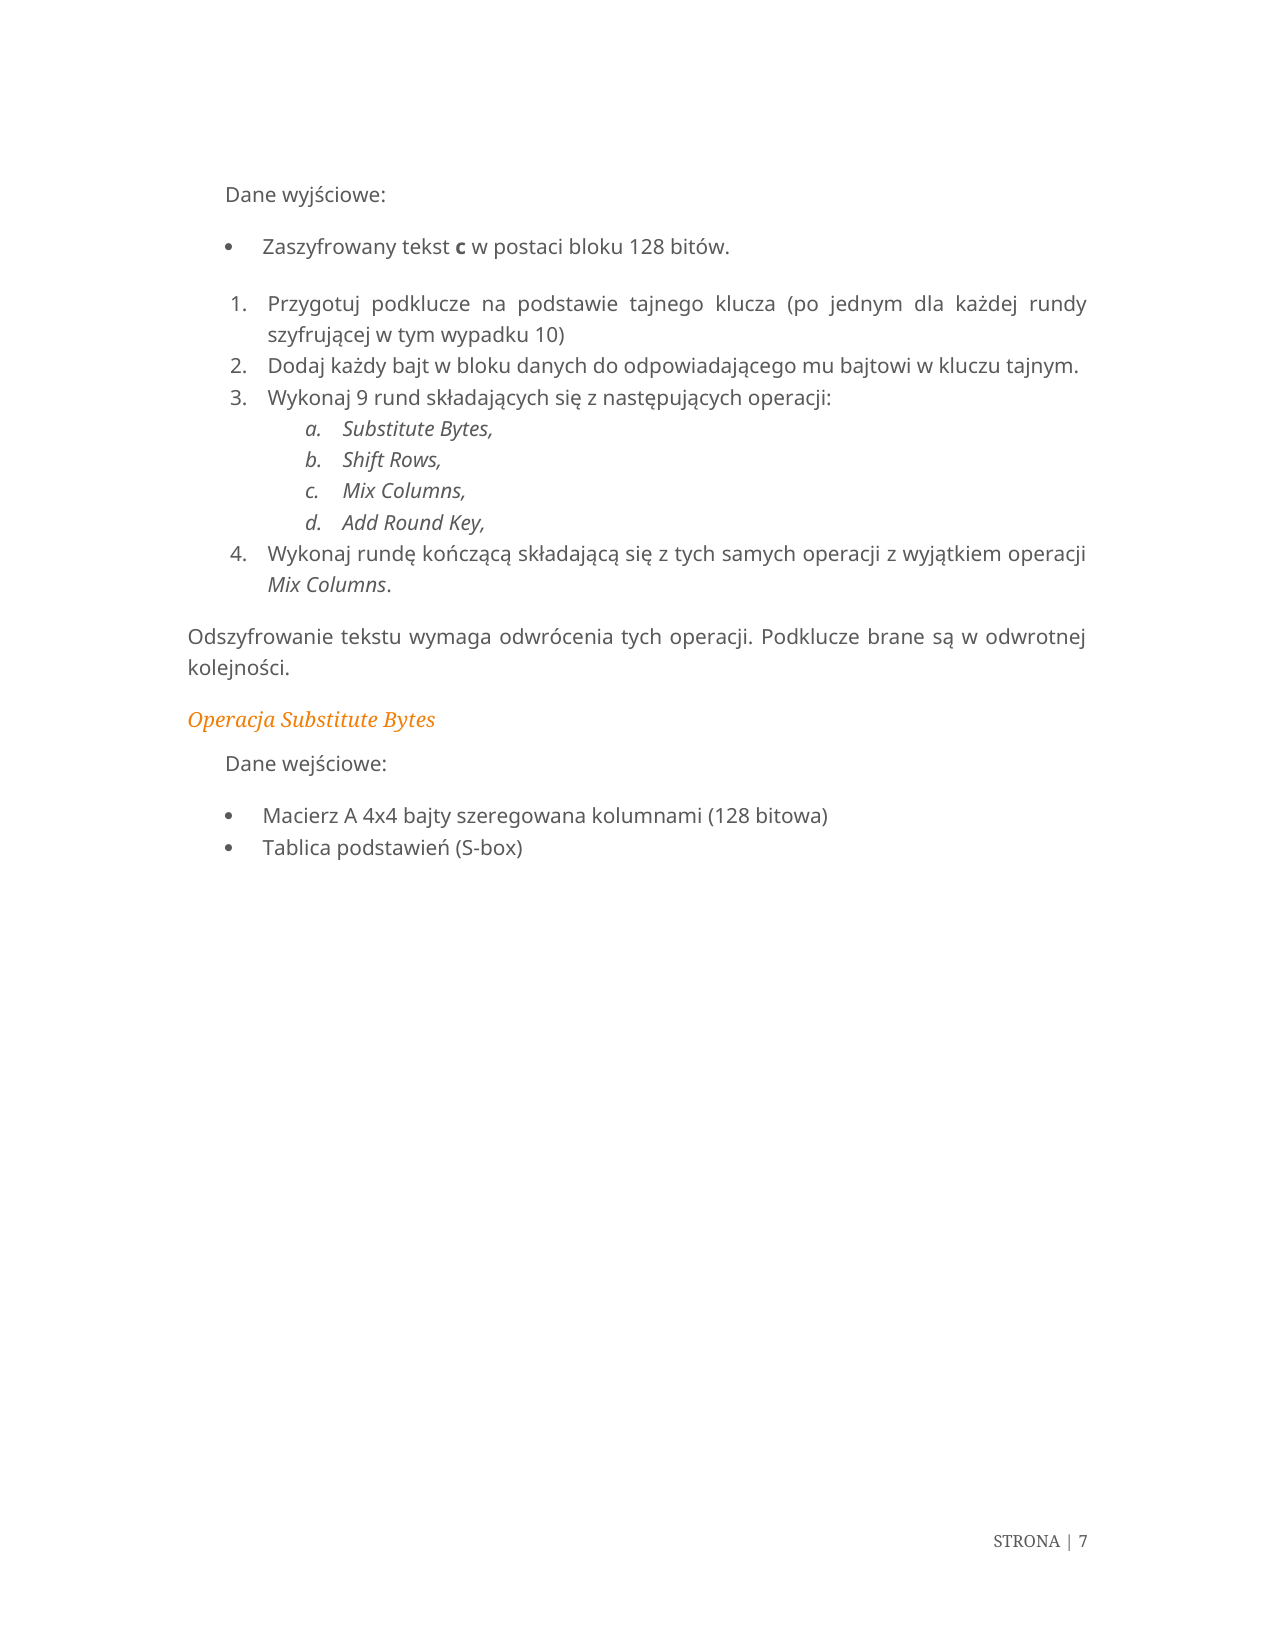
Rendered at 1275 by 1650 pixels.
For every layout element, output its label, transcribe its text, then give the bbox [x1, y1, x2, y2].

list Dodaj każdy bajt w bloku danych do odpowiadającego mu bajtowi w kluczu tajnym. [230, 351, 1087, 380]
list Mix Columns, [305, 476, 1087, 505]
list Tablica podstawień (S-box) [225, 833, 1087, 861]
list Substitute Bytes, [305, 414, 1087, 442]
list Shift Rows, [305, 445, 1087, 474]
list Wykonaj 9 rund składających się z następujących operacji: [230, 383, 1087, 411]
text Dane wyjściowe: [225, 180, 1087, 208]
text Dane wejściowe: [225, 749, 1087, 778]
list Przygotuj podklucze na podstawie tajnego klucza (po jednym dla każdej rundy szyfrującej w tym wypadku 10) [230, 289, 1087, 349]
text Odszyfrowanie tekstu wymaga odwrócenia tych operacji. Podklucze brane są w odwrotnej kolejności. [187, 622, 1087, 682]
list Zaszyfrowany tekst c w postaci bloku 128 bitów. [225, 232, 1087, 261]
list Wykonaj rundę kończącą składającą się z tych samych operacji z wyjątkiem operacji Mix Columns. [230, 539, 1087, 599]
list Add Round Key, [305, 508, 1087, 536]
list Macierz A 4x4 bajty szeregowana kolumnami (128 bitowa) [225, 801, 1087, 830]
subtitle Operacja Substitute Bytes [187, 706, 1087, 734]
